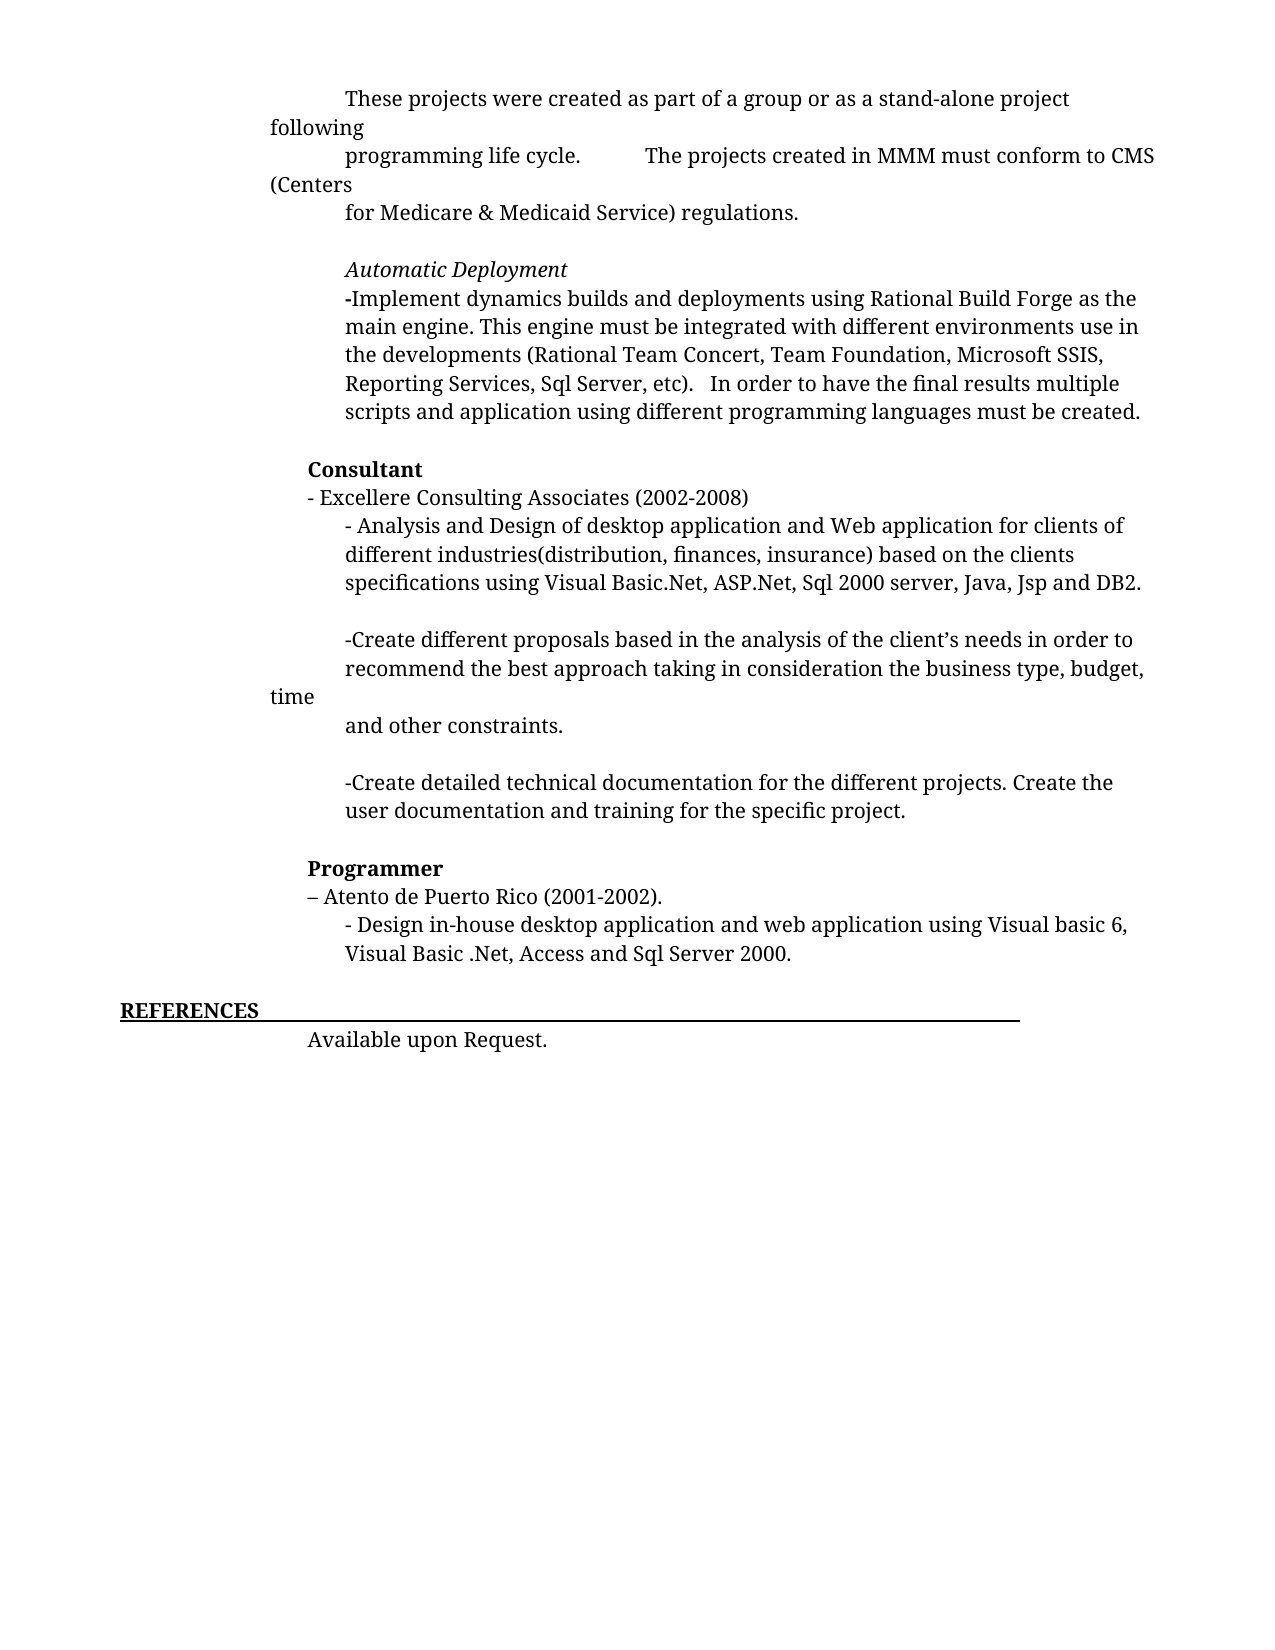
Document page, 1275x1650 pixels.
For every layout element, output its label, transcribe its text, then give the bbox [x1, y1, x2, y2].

text Automatic Deployment [120, 255, 1155, 284]
text Available upon Request. [120, 1025, 1155, 1053]
text These projects were created as part of a group or as a stand-alone project following [270, 84, 1155, 141]
text Consultant [120, 455, 1155, 483]
text and other constraints. [270, 711, 1155, 739]
text -Implement dynamics builds and deployments using Rational Build Forge as the main engine. This engine must be integrated with different environments use in the developments (Rational Team Concert, Team Foundation, Microsoft SSIS, Reporting Services, Sql Server, etc). In order to have the final results multiple scripts and application using different programming languages must be created. [157, 284, 1155, 426]
text -Create different proposals based in the analysis of the client’s needs in order to [270, 626, 1155, 654]
text Programmer [120, 854, 1155, 882]
text REFERENCES [120, 996, 1155, 1025]
text – Atento de Puerto Rico (2001-2002). [120, 882, 1155, 911]
text programming life cycle. The projects created in MMM must conform to CMS (Centers [270, 141, 1155, 198]
text - Analysis and Design of desktop application and Web application for clients of different industries(distribution, finances, insurance) based on the clients specifications using Visual Basic.Net, ASP.Net, Sql 2000 server, Java, Jsp and DB2. [157, 512, 1155, 597]
text -Create detailed technical documentation for the different projects. Create the user documentation and training for the specific project. [157, 768, 1155, 825]
text - Design in-house desktop application and web application using Visual basic 6, Visual Basic .Net, Access and Sql Server 2000. [157, 911, 1155, 967]
text - Excellere Consulting Associates (2002-2008) [120, 483, 1155, 512]
text for Medicare & Medicaid Service) regulations. [270, 198, 1155, 227]
text recommend the best approach taking in consideration the business type, budget, time [270, 654, 1155, 711]
